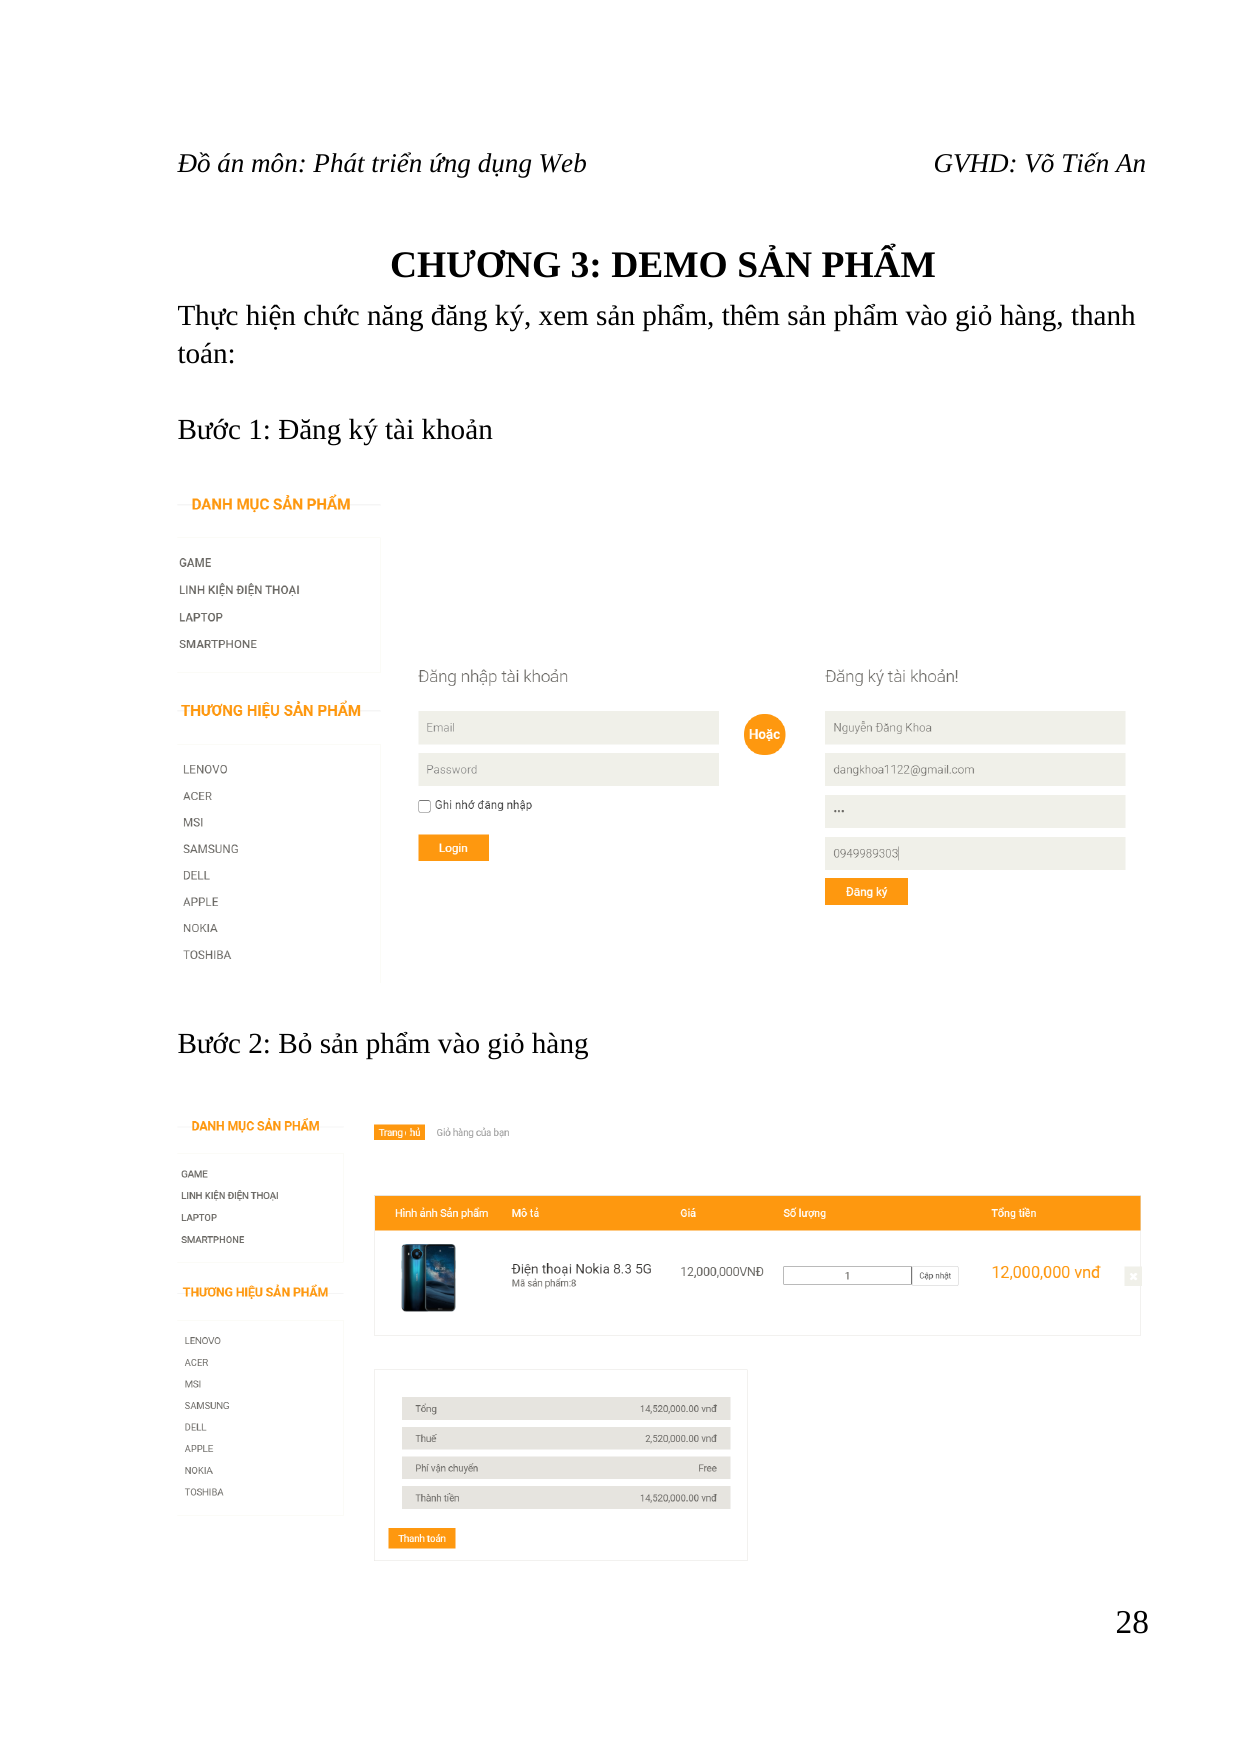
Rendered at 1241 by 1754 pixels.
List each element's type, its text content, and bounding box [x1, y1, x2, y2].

subtitle CHƯƠNG 3: DEMO SẢN PHẨM [177, 242, 1149, 285]
text Thực hiện chức năng đăng ký, xem sản phẩm, thêm sản phẩm vào giỏ hàng, thanh toán: [177, 298, 1149, 370]
picture [177, 1101, 1149, 1568]
text Bước 2: Bỏ sản phẩm vào giỏ hàng [177, 1026, 1149, 1059]
text Bước 1: Đăng ký tài khoản [177, 412, 1149, 446]
picture [177, 488, 1149, 983]
